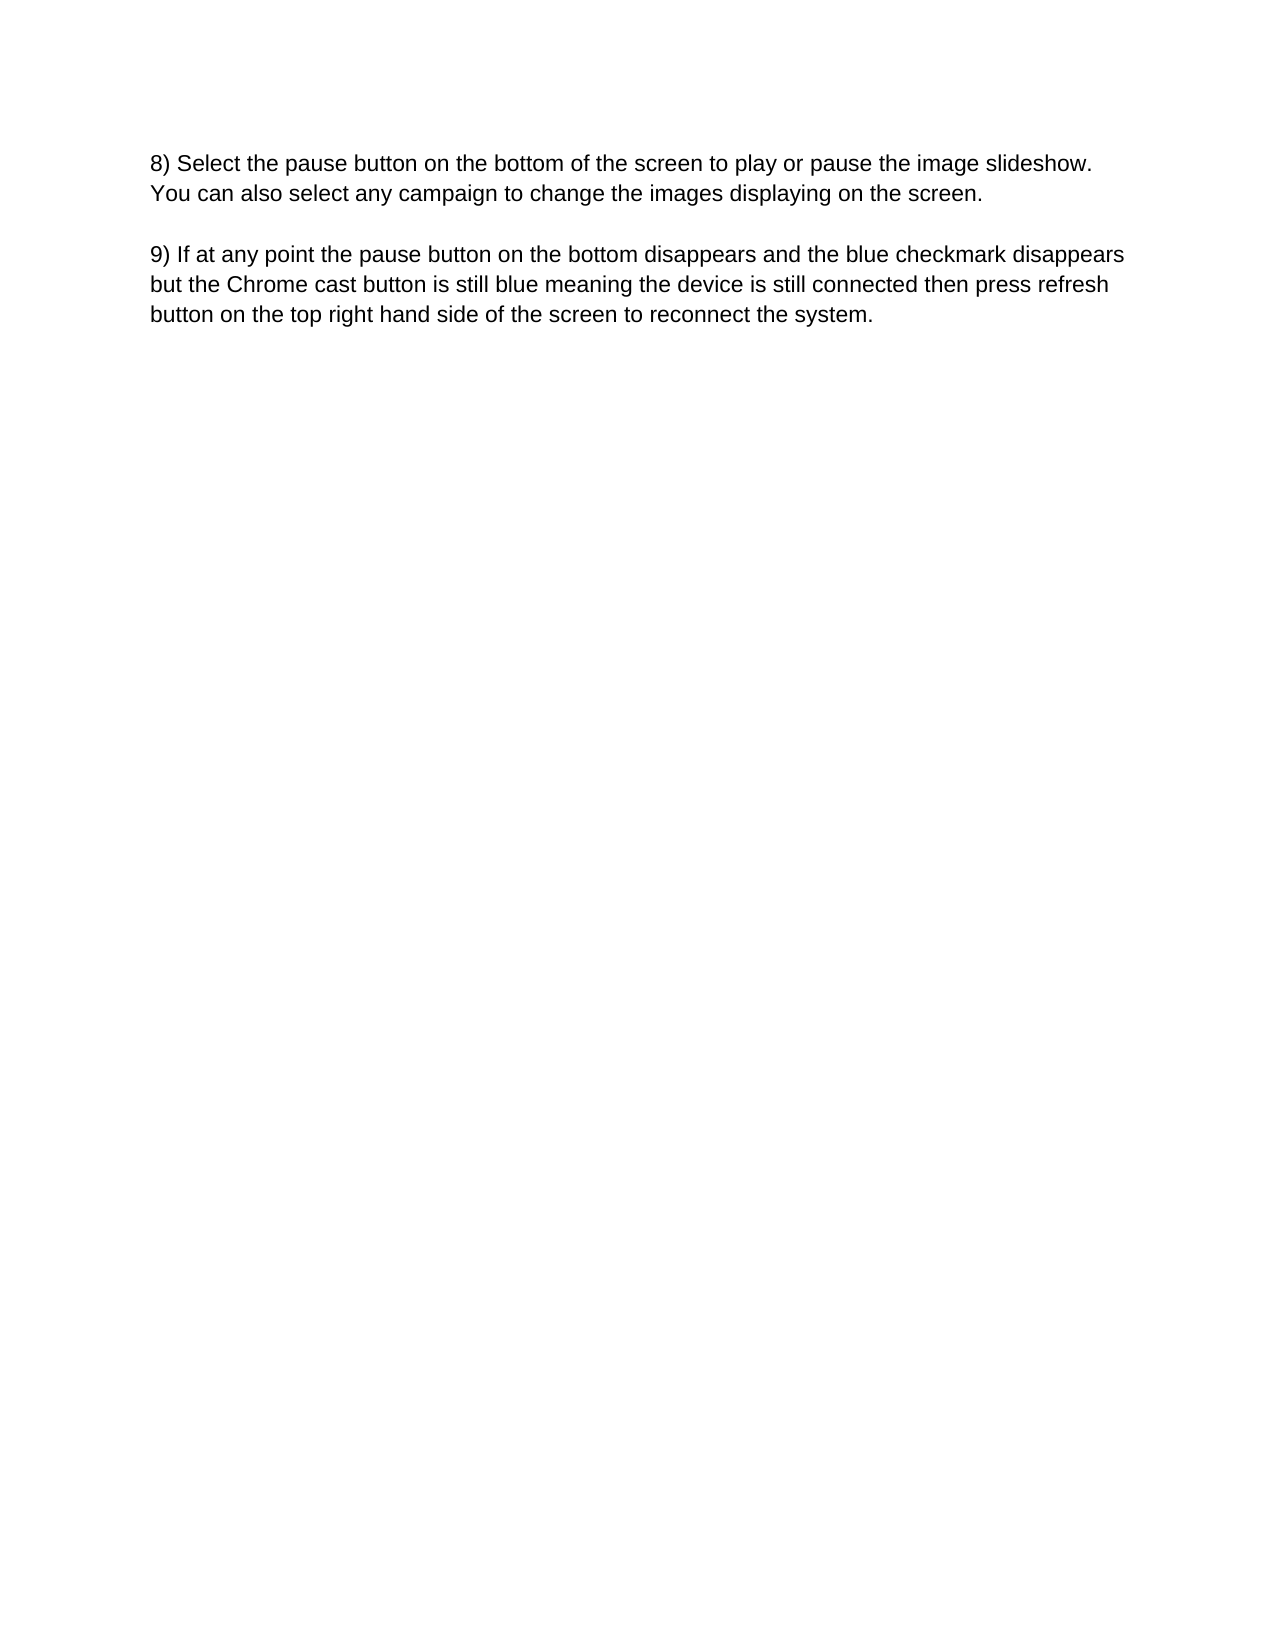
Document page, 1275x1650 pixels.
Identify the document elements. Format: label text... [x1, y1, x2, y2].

text 8) Select the pause button on the bottom of the screen to play or pause the image slideshow. You can also select any campaign to change the images displaying on the screen. [150, 150, 1125, 207]
text 9) If at any point the pause button on the bottom disappears and the blue checkmark disappears but the Chrome cast button is still blue meaning the device is still connected then press refresh button on the top right hand side of the screen to reconnect the system. [150, 241, 1125, 327]
